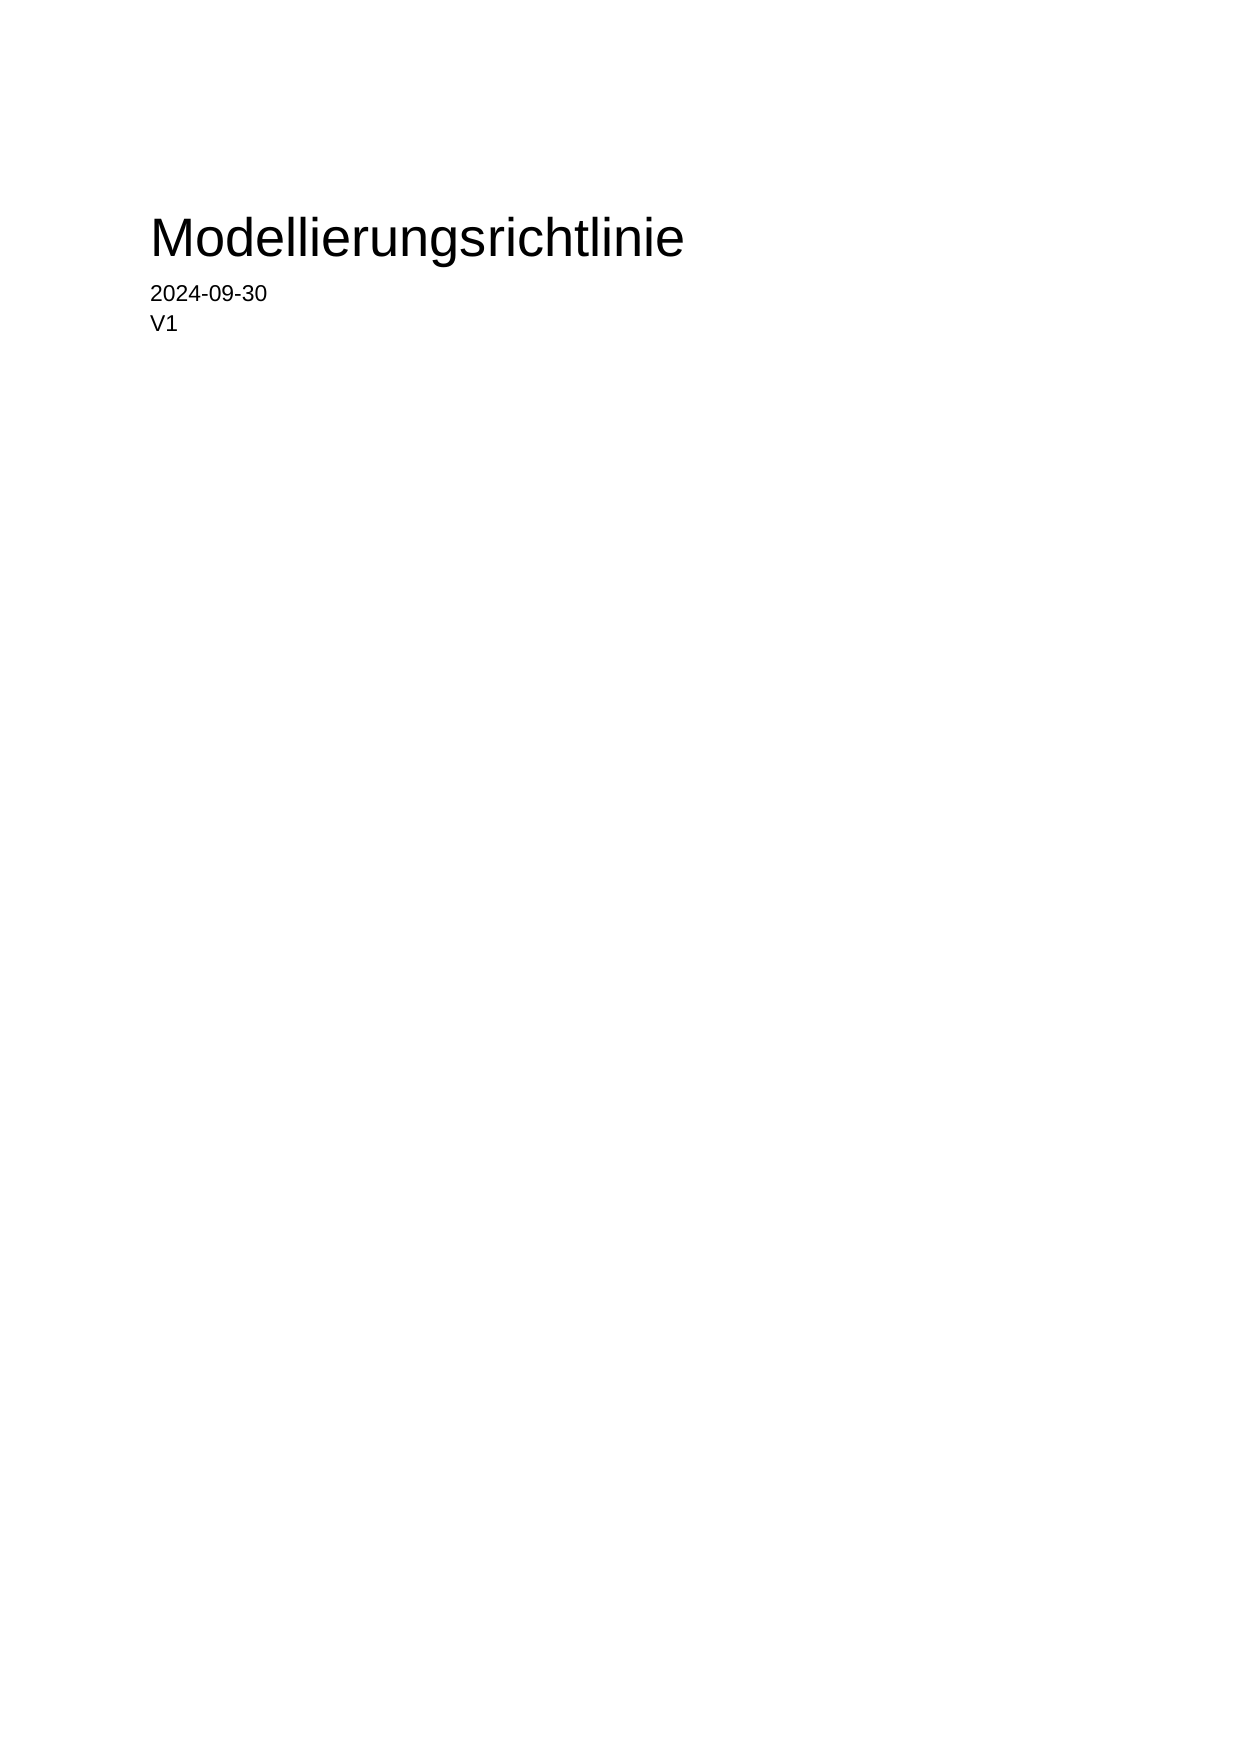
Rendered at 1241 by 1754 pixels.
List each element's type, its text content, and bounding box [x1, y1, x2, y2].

text 2024-09-30 [150, 280, 1090, 306]
text V1 [150, 310, 1090, 337]
title Modellierungsrichtlinie [150, 205, 1090, 267]
